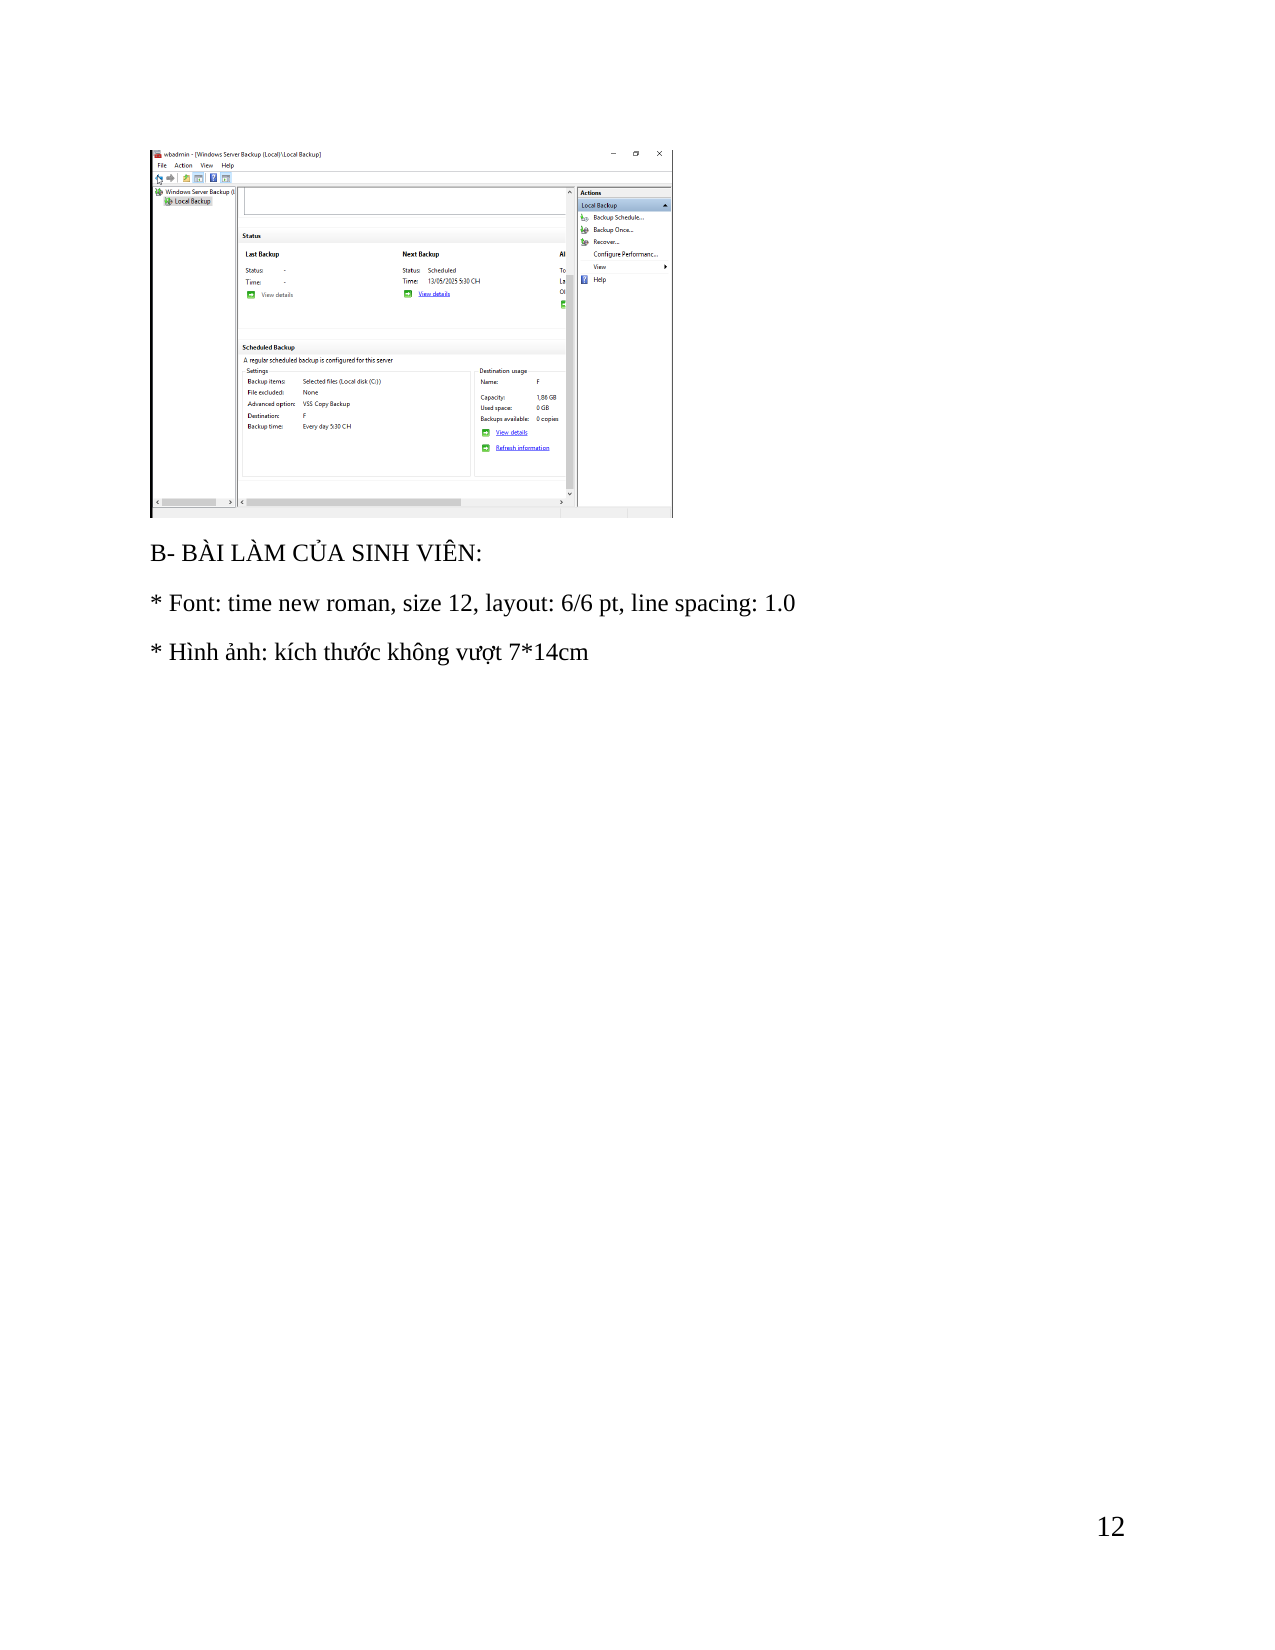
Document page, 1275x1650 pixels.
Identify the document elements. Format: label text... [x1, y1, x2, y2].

picture [150, 150, 673, 518]
text * Hình ảnh: kích thước không vượt 7*14cm [150, 637, 1125, 666]
text B- BÀI LÀM CỦA SINH VIÊN: [150, 538, 1125, 567]
text * Font: time new roman, size 12, layout: 6/6 pt, line spacing: 1.0 [150, 588, 1125, 616]
